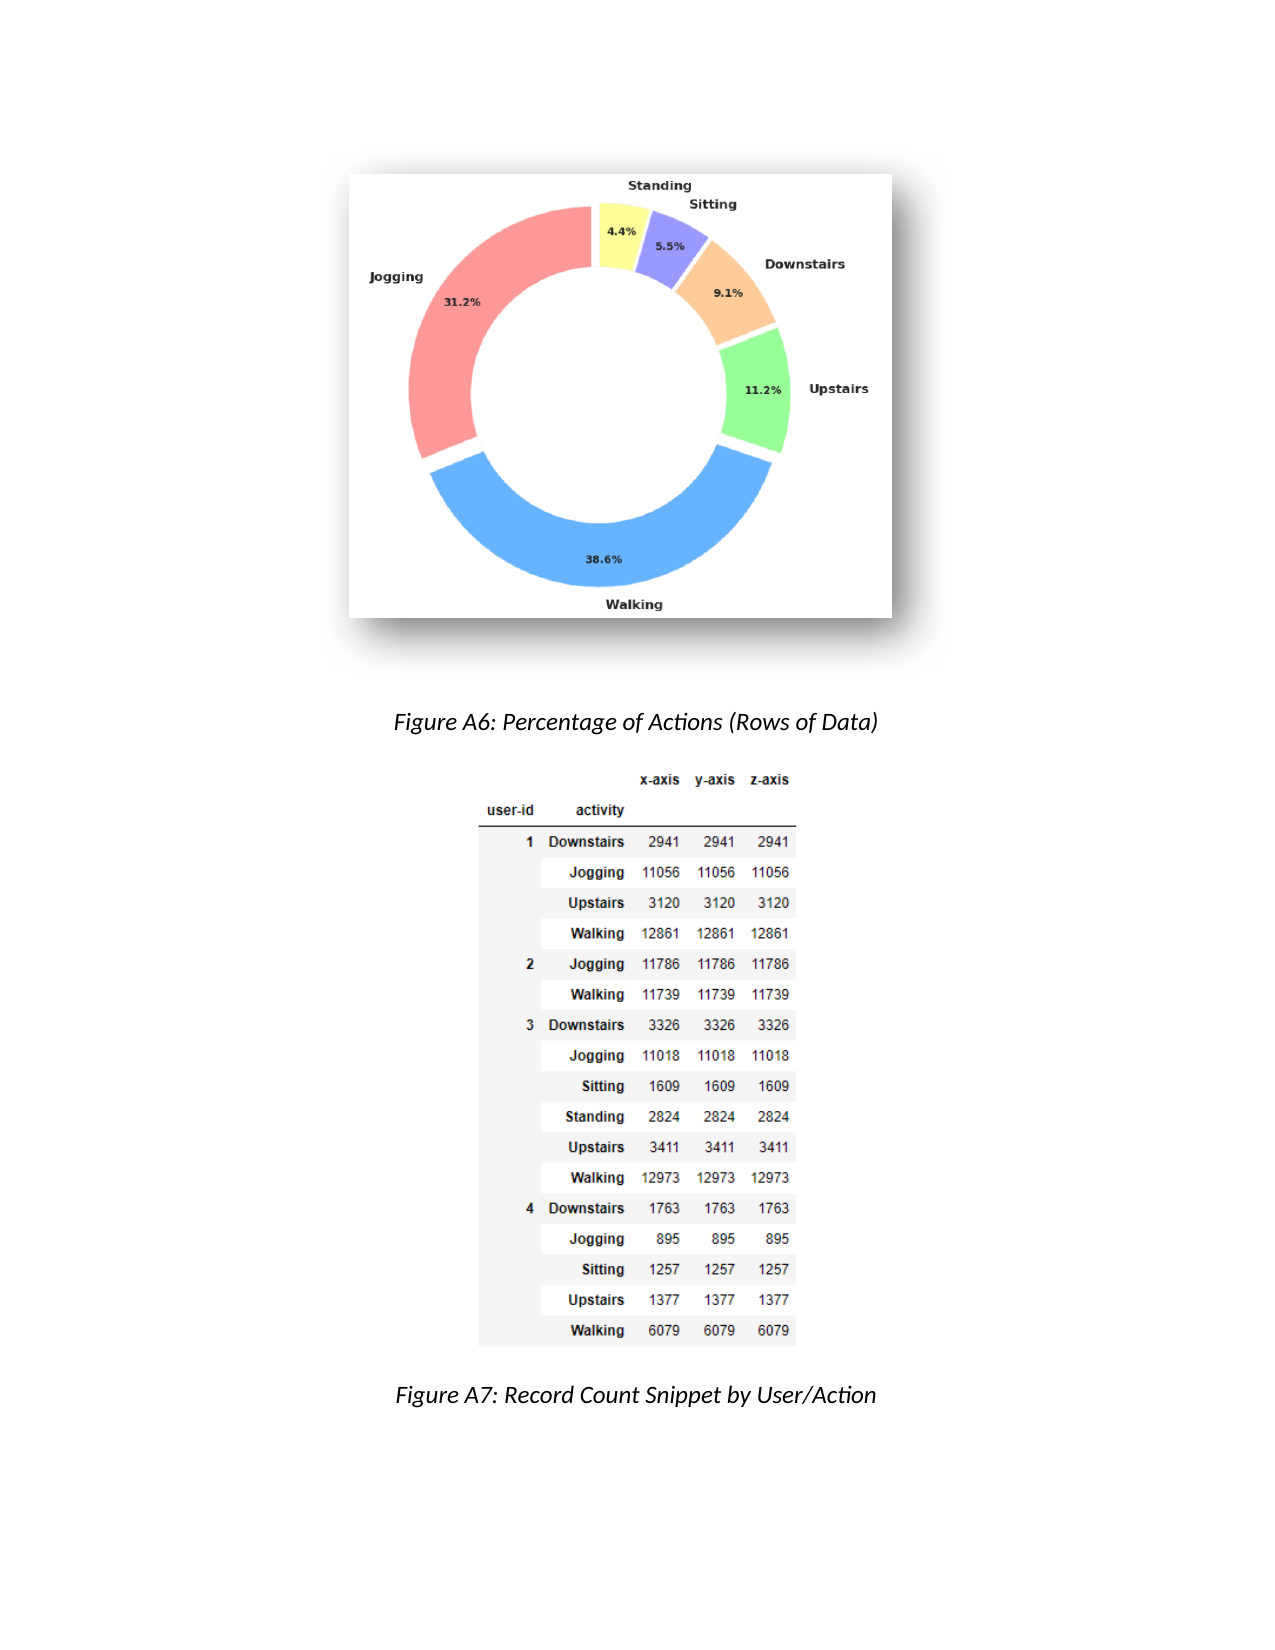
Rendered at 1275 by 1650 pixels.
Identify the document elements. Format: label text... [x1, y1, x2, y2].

picture [474, 767, 801, 1352]
picture [349, 174, 892, 618]
text Figure A7: Record Count Snippet by User/Action [150, 1379, 1125, 1410]
text Figure A6: Percentage of Actions (Rows of Data) [150, 706, 1125, 737]
